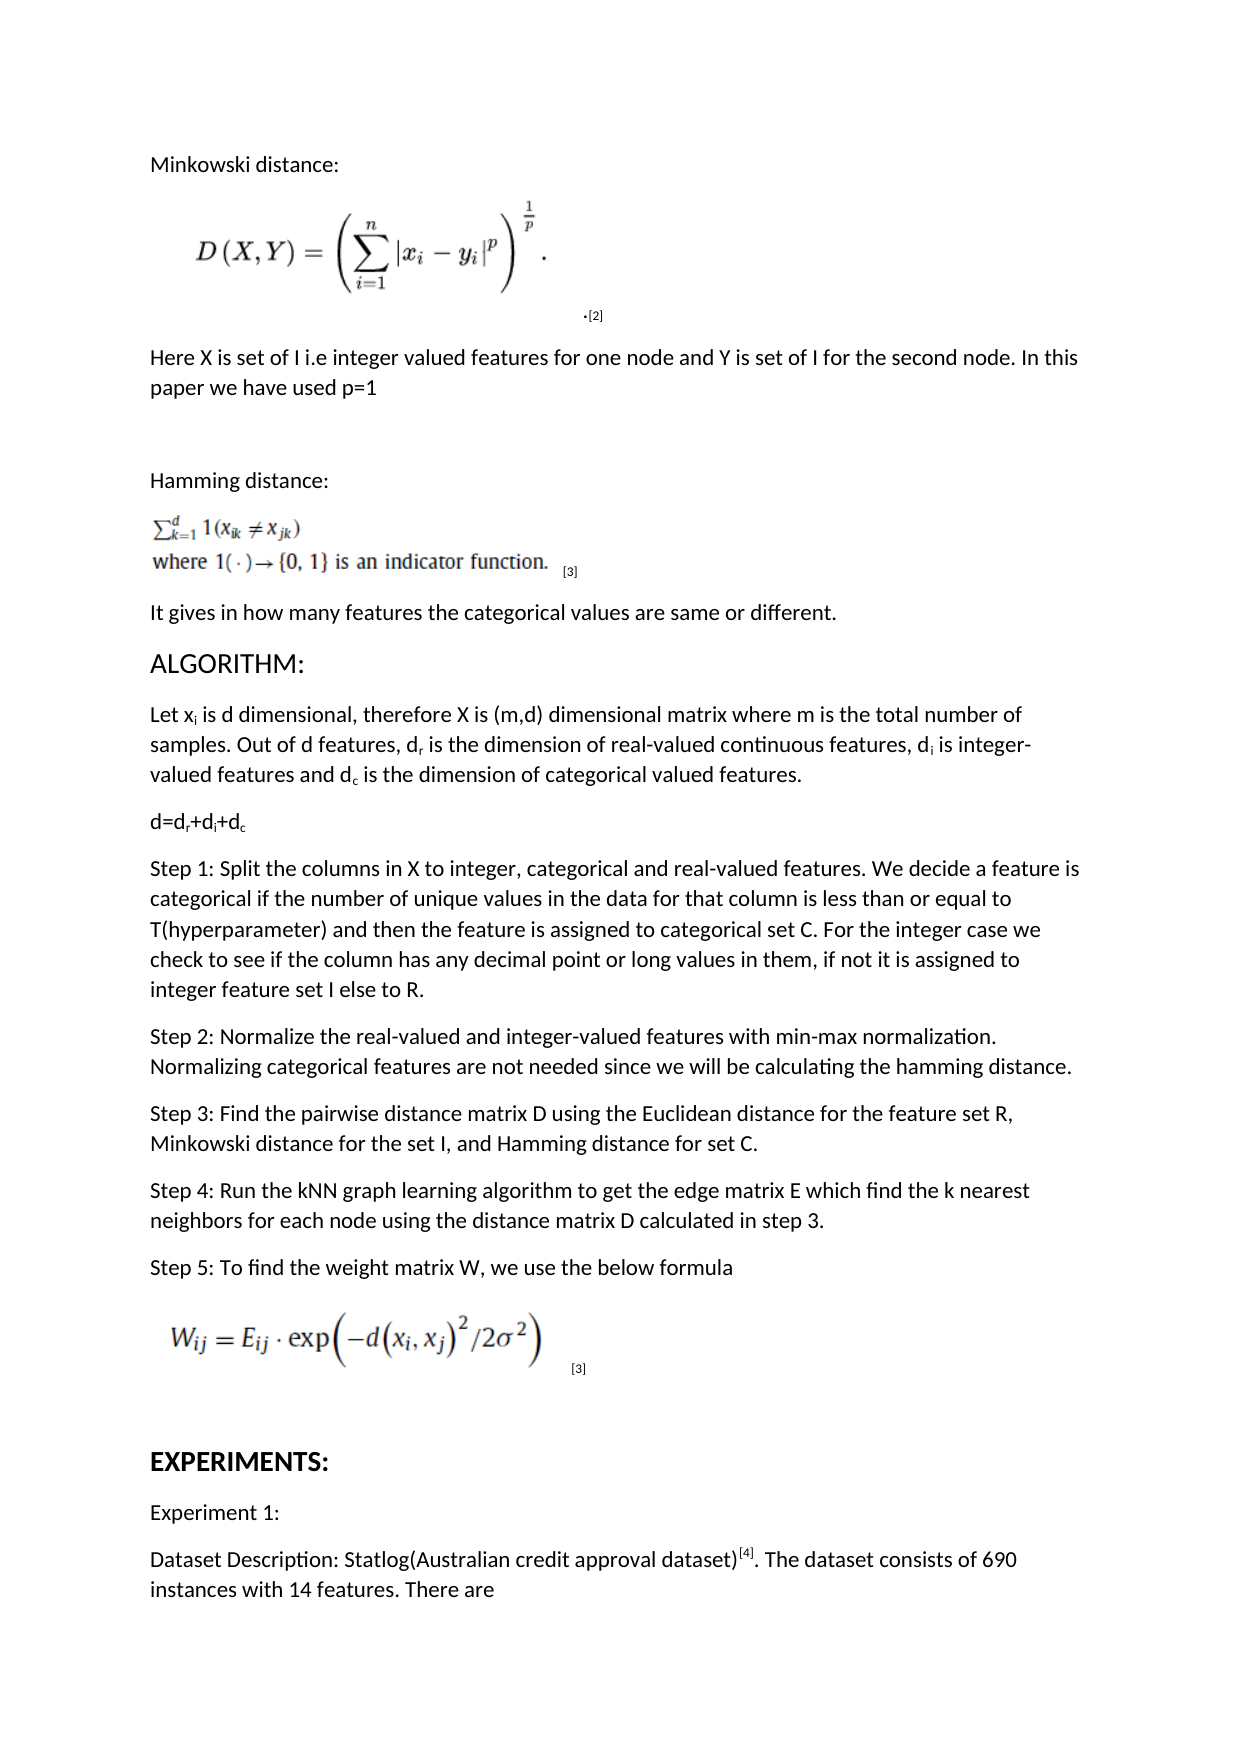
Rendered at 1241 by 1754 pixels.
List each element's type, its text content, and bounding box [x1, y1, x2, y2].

picture [150, 196, 583, 319]
text ALGORITHM: [150, 645, 1090, 681]
text Step 4: Run the kNN graph learning algorithm to get the edge matrix E which find the k nearest neighbors for each node using the distance matrix D calculated in step 3. [150, 1176, 1090, 1234]
text EXPERIMENTS: [150, 1443, 1090, 1478]
text Dataset Description: Statlog(Australian credit approval dataset)[4]. The dataset consists of 690 instances with 14 features. There are [150, 1545, 1090, 1603]
picture [150, 513, 558, 574]
picture [150, 1300, 572, 1372]
text Experiment 1: [150, 1498, 1090, 1526]
text Hamming distance: [150, 467, 1090, 495]
text Minkowski distance: [150, 150, 1090, 178]
text Step 2: Normalize the real-valued and integer-valued features with min-max normalization. Normalizing categorical features are not needed since we will be calculating the hamming distance. [150, 1022, 1090, 1080]
text Here X is set of I i.e integer valued features for one node and Y is set of I for the second node. In this paper we have used p=1 [150, 343, 1090, 401]
text Let xi is d dimensional, therefore X is (m,d) dimensional matrix where m is the total number of samples. Out of d features, dr is the dimension of real-valued continuous features, di is integer-valued features and dc is the dimension of categorical valued features. [150, 700, 1090, 788]
text Step 5: To find the weight matrix W, we use the below formula [150, 1253, 1090, 1281]
text d=dr+di+dc [150, 807, 1090, 835]
text It gives in how many features the categorical values are same or different. [150, 598, 1090, 626]
text Step 1: Split the columns in X to integer, categorical and real-valued features. We decide a feature is categorical if the number of unique values in the data for that column is less than or equal to T(hyperparameter) and then the feature is assigned to categorical set C. For the integer case we check to see if the column has any decimal point or long values in them, if not it is assigned to integer feature set I else to R. [150, 854, 1090, 1003]
text Step 3: Find the pairwise distance matrix D using the Euclidean distance for the feature set R, Minkowski distance for the set I, and Hamming distance for set C. [150, 1099, 1090, 1157]
